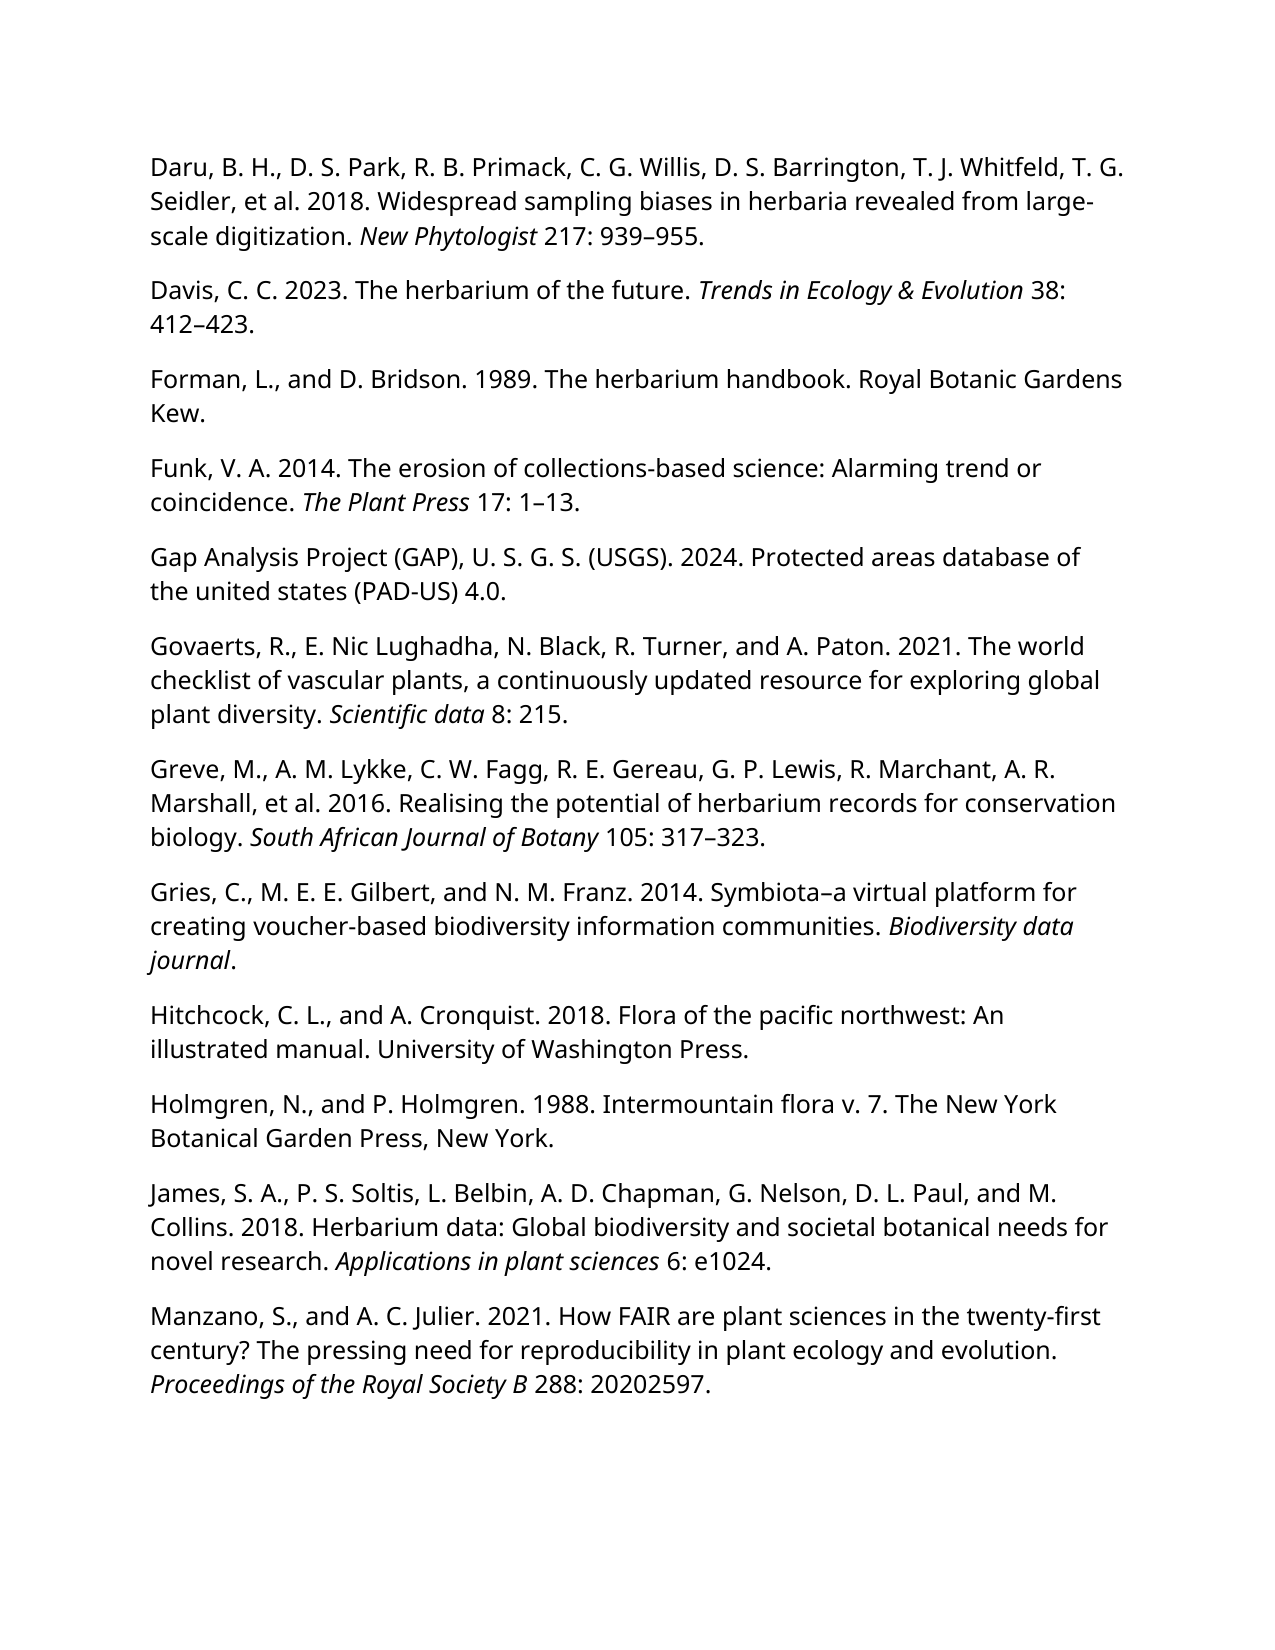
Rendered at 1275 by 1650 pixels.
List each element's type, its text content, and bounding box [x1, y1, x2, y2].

text Funk, V. A. 2014. The erosion of collections-based science: Alarming trend or coincidence. The Plant Press 17: 1–13. [150, 451, 1125, 519]
text Forman, L., and D. Bridson. 1989. The herbarium handbook. Royal Botanic Gardens Kew. [150, 362, 1125, 430]
text Hitchcock, C. L., and A. Cronquist. 2018. Flora of the pacific northwest: An illustrated manual. University of Washington Press. [150, 998, 1125, 1066]
text Davis, C. C. 2023. The herbarium of the future. Trends in Ecology & Evolution 38: 412–423. [150, 273, 1125, 341]
text James, S. A., P. S. Soltis, L. Belbin, A. D. Chapman, G. Nelson, D. L. Paul, and M. Collins. 2018. Herbarium data: Global biodiversity and societal botanical needs for novel research. Applications in plant sciences 6: e1024. [150, 1176, 1125, 1278]
text Gries, C., M. E. E. Gilbert, and N. M. Franz. 2014. Symbiota–a virtual platform for creating voucher-based biodiversity information communities. Biodiversity data journal. [150, 875, 1125, 977]
text Govaerts, R., E. Nic Lughadha, N. Black, R. Turner, and A. Paton. 2021. The world checklist of vascular plants, a continuously updated resource for exploring global plant diversity. Scientific data 8: 215. [150, 629, 1125, 731]
text Holmgren, N., and P. Holmgren. 1988. Intermountain flora v. 7. The New York Botanical Garden Press, New York. [150, 1087, 1125, 1155]
text Greve, M., A. M. Lykke, C. W. Fagg, R. E. Gereau, G. P. Lewis, R. Marchant, A. R. Marshall, et al. 2016. Realising the potential of herbarium records for conservation biology. South African Journal of Botany 105: 317–323. [150, 752, 1125, 854]
text Manzano, S., and A. C. Julier. 2021. How FAIR are plant sciences in the twenty-first century? The pressing need for reproducibility in plant ecology and evolution. Proceedings of the Royal Society B 288: 20202597. [150, 1299, 1125, 1401]
text Daru, B. H., D. S. Park, R. B. Primack, C. G. Willis, D. S. Barrington, T. J. Whitfeld, T. G. Seidler, et al. 2018. Widespread sampling biases in herbaria revealed from large-scale digitization. New Phytologist 217: 939–955. [150, 150, 1125, 252]
text Gap Analysis Project (GAP), U. S. G. S. (USGS). 2024. Protected areas database of the united states (PAD-US) 4.0. [150, 540, 1125, 608]
